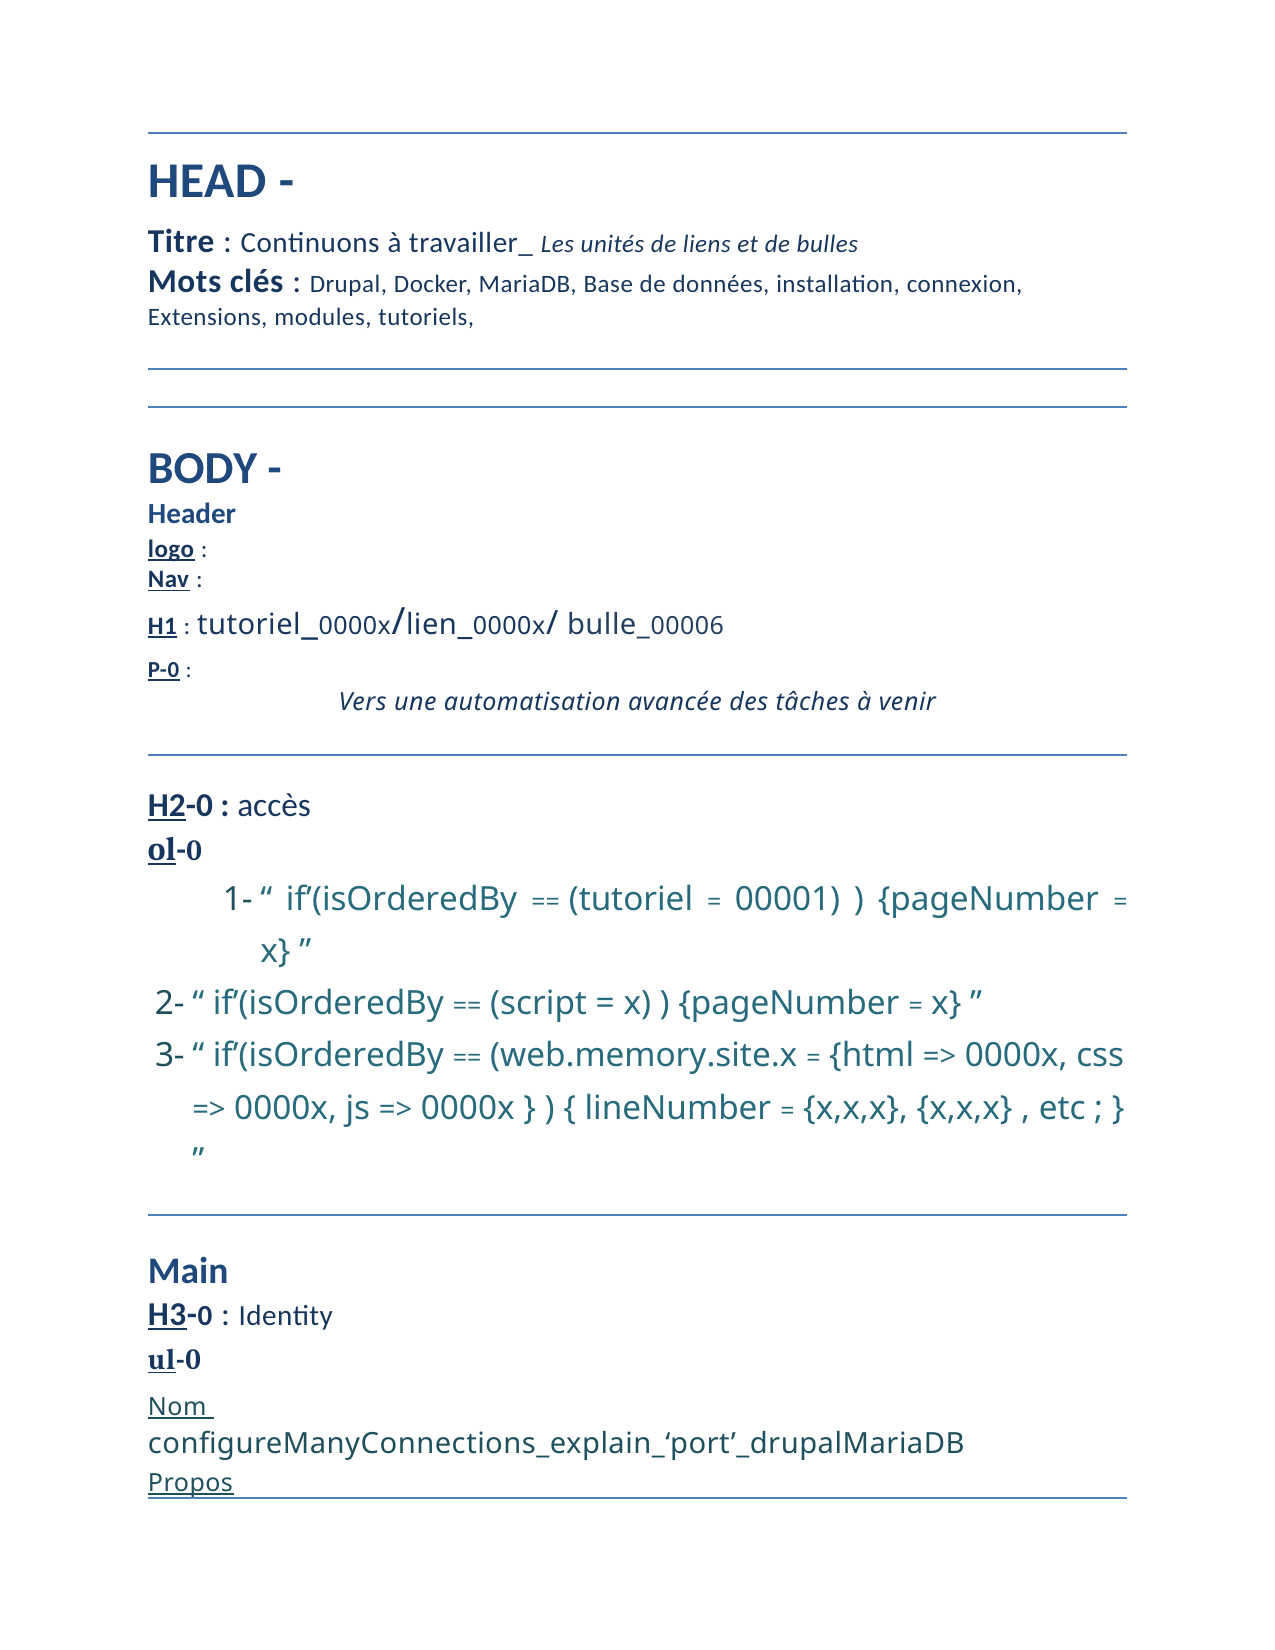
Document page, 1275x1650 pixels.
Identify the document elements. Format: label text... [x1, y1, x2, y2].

title Nom [148, 1388, 1127, 1422]
title H3-0 : Identity [148, 1293, 1127, 1334]
text BODY - [148, 439, 1127, 495]
text H2-0 : accès [148, 784, 1127, 824]
title ul-0 [148, 1343, 1127, 1377]
title HEAD - [148, 148, 1127, 209]
title Propos [148, 1465, 1127, 1497]
list “ if’(isOrderedBy == (web.memory.site.x = {html => 0000x, css => 0000x, js => 0000x } ) { lineNumber = {x,x,x}, {x,x,x} , etc ; } ” [155, 1031, 1127, 1181]
title Nav : [148, 564, 1127, 594]
list “ if’(isOrderedBy == (tutoriel = 00001) ) {pageNumber = x} ” [223, 875, 1127, 972]
list “ if’(isOrderedBy == (script = x) ) {pageNumber = x} ” [154, 979, 1127, 1024]
title logo : [148, 533, 1127, 564]
title configureManyConnections_explain_‘port’_drupalMariaDB [148, 1422, 1127, 1462]
text Header [148, 495, 1127, 531]
title Vers une automatisation avancée des tâches à venir [148, 683, 1127, 717]
text Main [148, 1247, 1127, 1293]
title Titre : Continuons à travailler_ Les unités de liens et de bulles [148, 220, 1127, 261]
title H1 : tutoriel_0000x/lien_0000x/ bulle_00006 [148, 594, 1127, 645]
text ol-0 [148, 831, 1127, 869]
title Mots clés : Drupal, Docker, MariaDB, Base de données, installation, connexion, Extensions, modules, tutoriels, [148, 261, 1127, 332]
title P-0 : [148, 655, 1127, 683]
